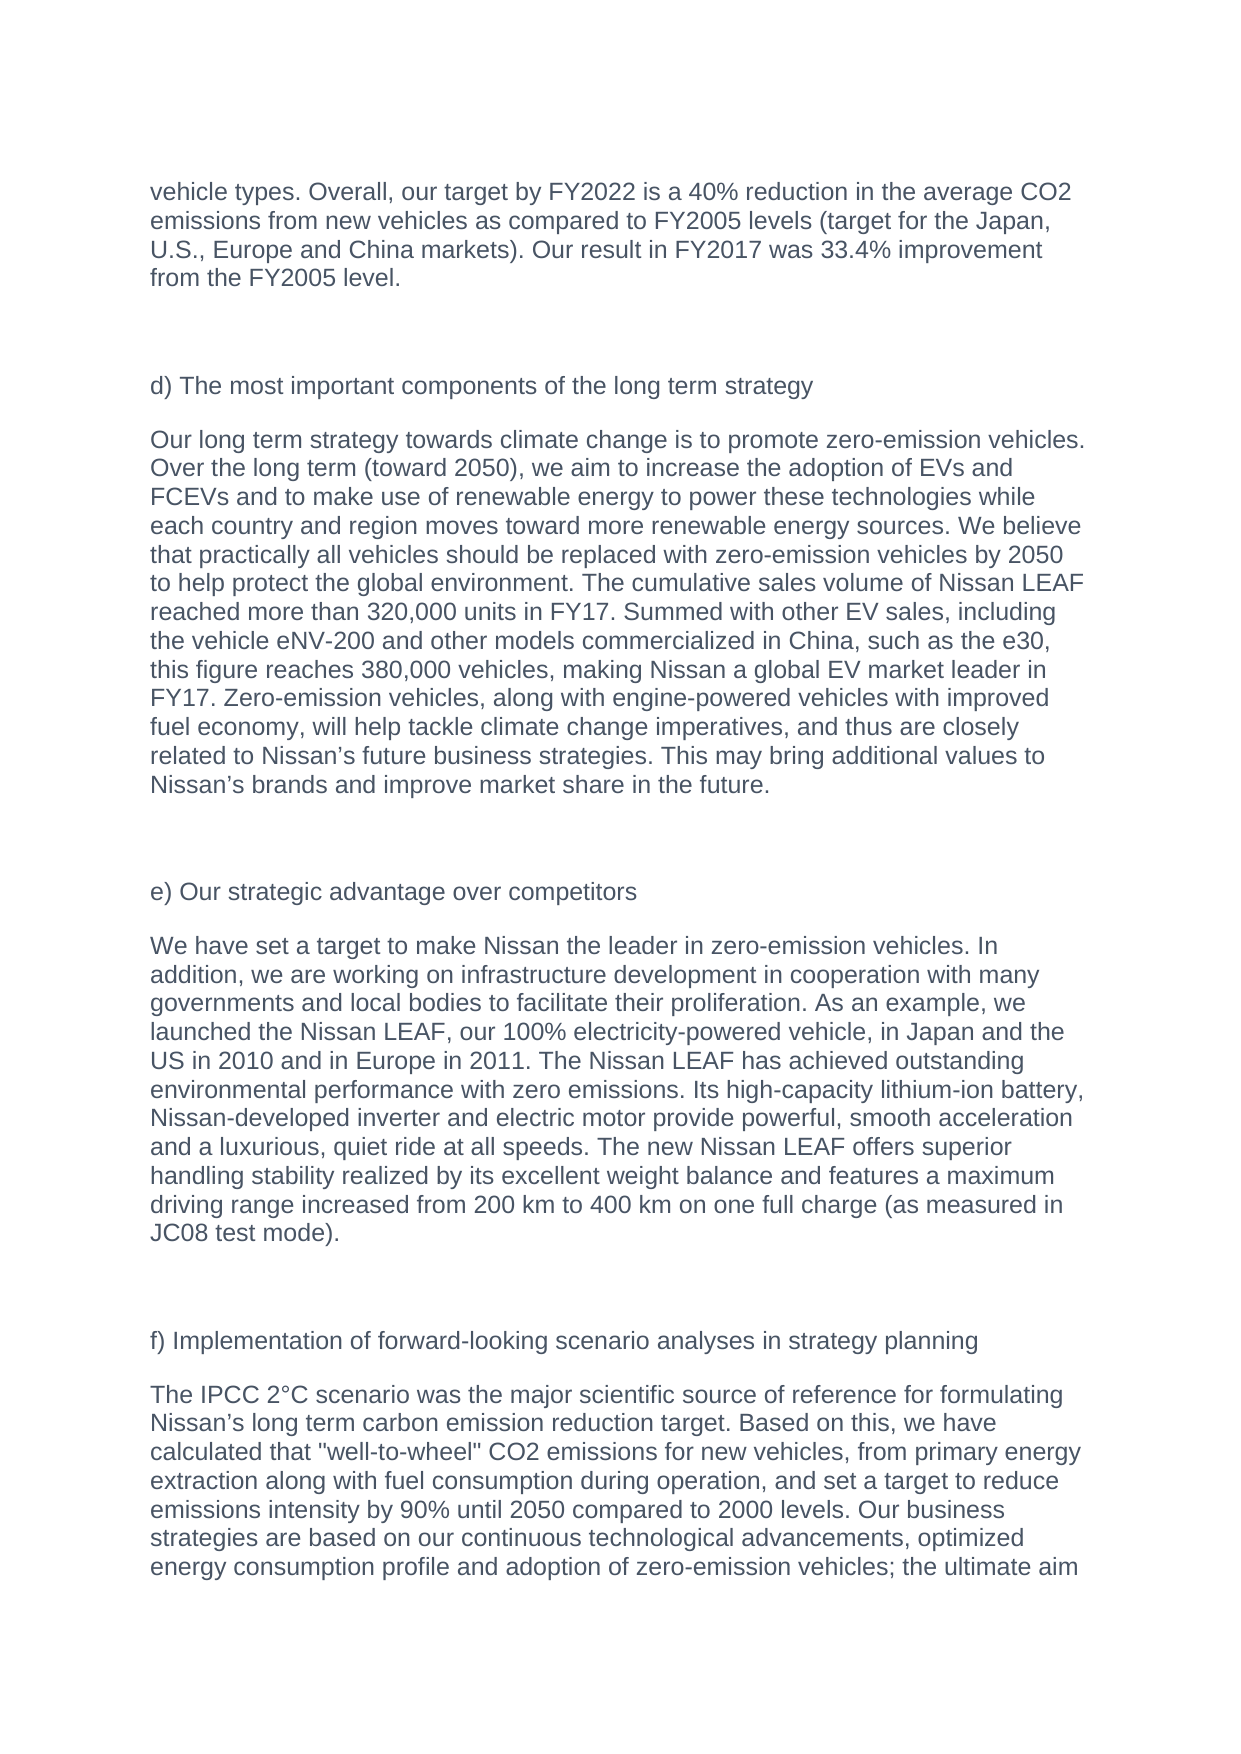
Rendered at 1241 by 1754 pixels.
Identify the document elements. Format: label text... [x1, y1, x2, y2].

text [150, 150, 1090, 292]
text f) Implementation of forward-looking scenario analyses in strategy planning [150, 1299, 1090, 1352]
text d) The most important components of the long term strategy [150, 344, 1090, 397]
text We have set a target to make Nissan the leader in zero-emission vehicles. In addition, we are working on infrastructure development in cooperation with many governments and local bodies to facilitate their proliferation. As an example, we launched the Nissan LEAF, our 100% electricity-powered vehicle, in Japan and the US in 2010 and in Europe in 2011. The Nissan LEAF has achieved outstanding environmental performance with zero emissions. Its high-capacity lithium-ion battery, Nissan-developed inverter and electric motor provide powerful, smooth acceleration and a luxurious, quiet ride at all speeds. The new Nissan LEAF offers superior handling stability realized by its excellent weight balance and features a maximum driving range increased from 200 km to 400 km on one full charge (as measured in JC08 test mode). [150, 904, 1090, 1247]
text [150, 1352, 1090, 1581]
text e) Our strategic advantage over competitors [150, 850, 1090, 904]
text Our long term strategy towards climate change is to promote zero-emission vehicles. Over the long term (toward 2050), we aim to increase the adoption of EVs and FCEVs and to make use of renewable energy to power these technologies while each country and region moves toward more renewable energy sources. We believe that practically all vehicles should be replaced with zero-emission vehicles by 2050 to help protect the global environment. The cumulative sales volume of Nissan LEAF reached more than 320,000 units in FY17. Summed with other EV sales, including the vehicle eNV-200 and other models commercialized in China, such as the e30, this figure reaches 380,000 vehicles, making Nissan a global EV market leader in FY17. Zero-emission vehicles, along with engine-powered vehicles with improved fuel economy, will help tackle climate change imperatives, and thus are closely related to Nissan’s future business strategies. This may bring additional values to Nissan’s brands and improve market share in the future. [150, 397, 1090, 798]
